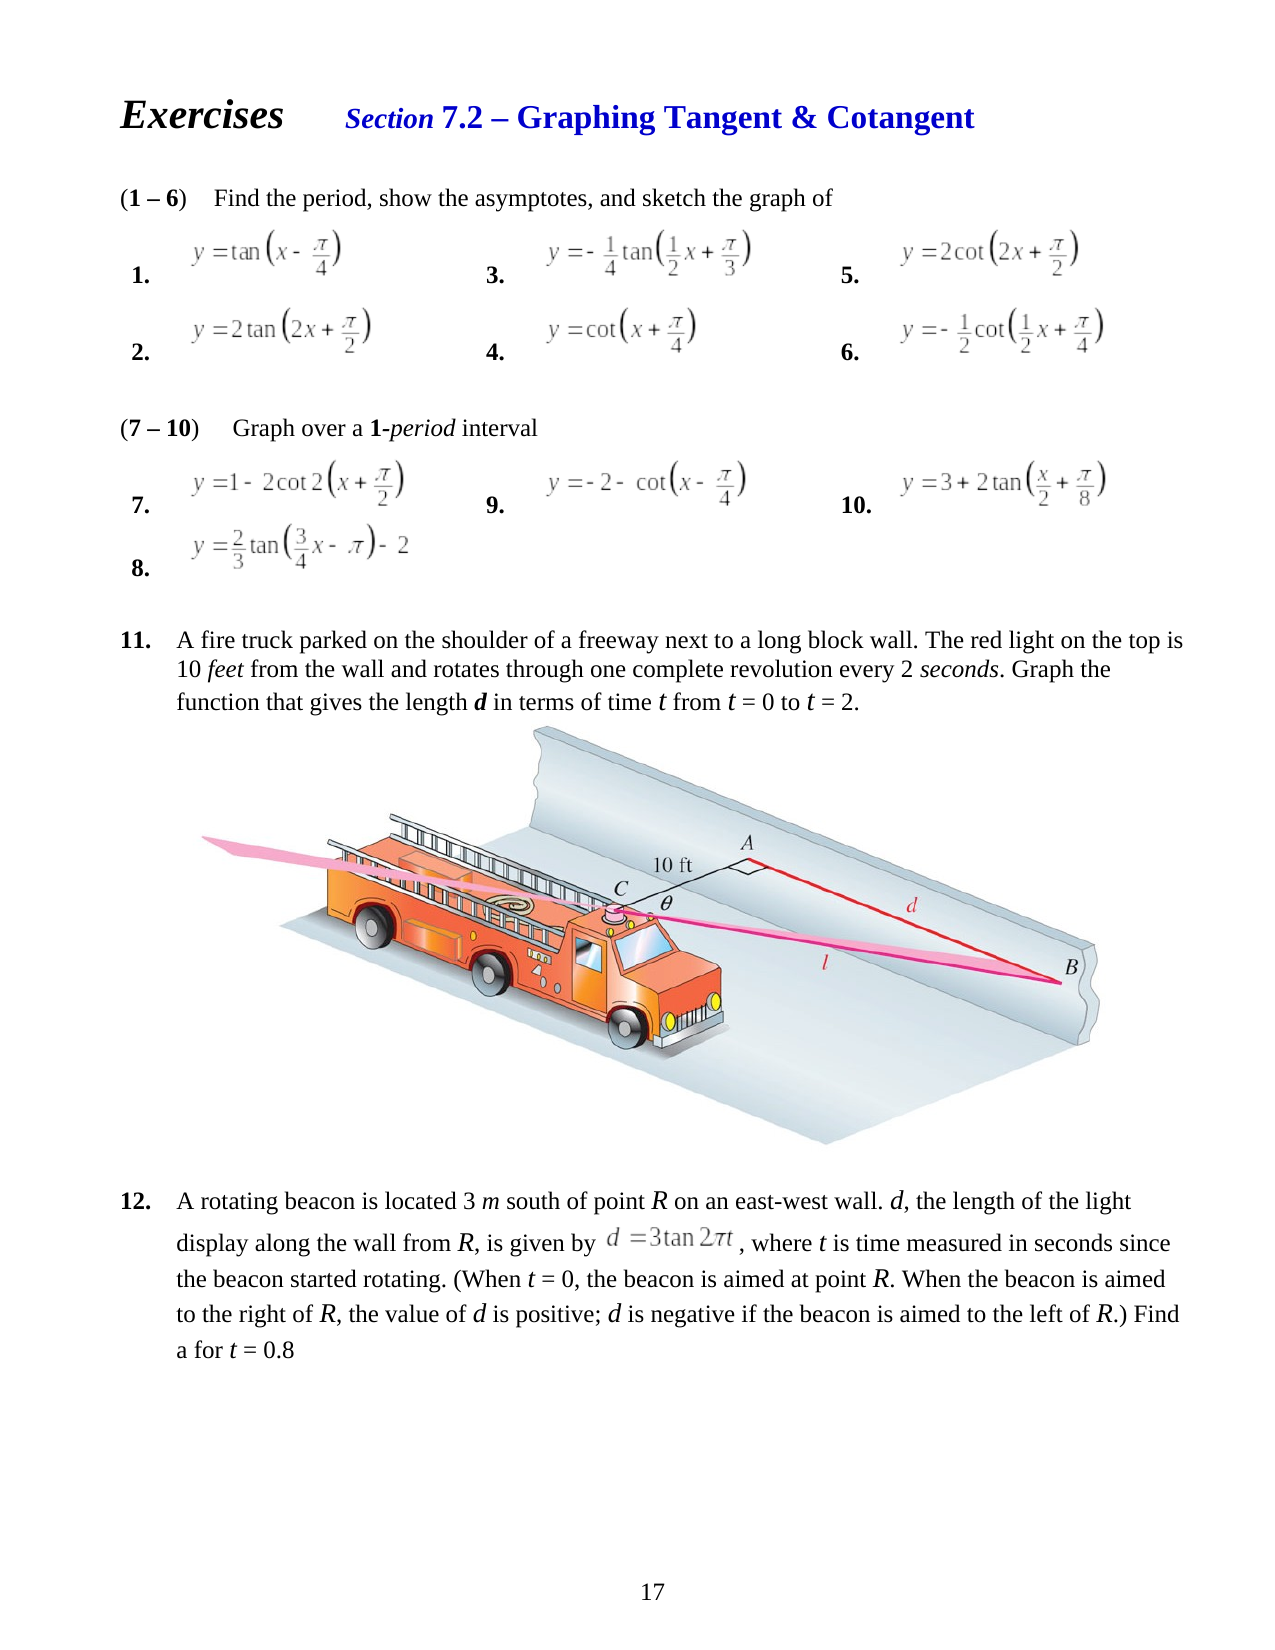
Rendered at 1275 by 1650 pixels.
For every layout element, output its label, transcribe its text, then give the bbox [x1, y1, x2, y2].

table_header [120, 226, 474, 380]
table_header [120, 456, 474, 582]
table_header [829, 226, 1184, 380]
list A fire truck parked on the shoulder of a freeway next to a long block wall. The red light on the top is 10 feet from the wall and rotates through one complete revolution every 2 seconds. Graph the function that gives the length d in terms of time t from t = 0 to t = 2. [120, 625, 1185, 716]
text (7 – 10) Graph over a 1-period interval [120, 413, 1185, 442]
picture [192, 716, 1113, 1152]
table_header [829, 456, 1184, 582]
table_header [475, 456, 829, 582]
table_header [475, 226, 829, 380]
text (1 – 6) Find the period, show the asymptotes, and sketch the graph of [120, 183, 1185, 211]
list A rotating beacon is located 3 m south of point R on an east-west wall. d, the length of the light display along the wall from R, is given by , where t is time measured in seconds since the beacon started rotating. (When t = 0, the beacon is aimed at point R. When the beacon is aimed to the right of R, the value of d is positive; d is negative if the beacon is aimed to the left of R.) Find a for t = 0.8 [120, 1184, 1185, 1364]
text Exercises Section 7.2 – Graphing Tangent & Cotangent [120, 90, 1185, 138]
